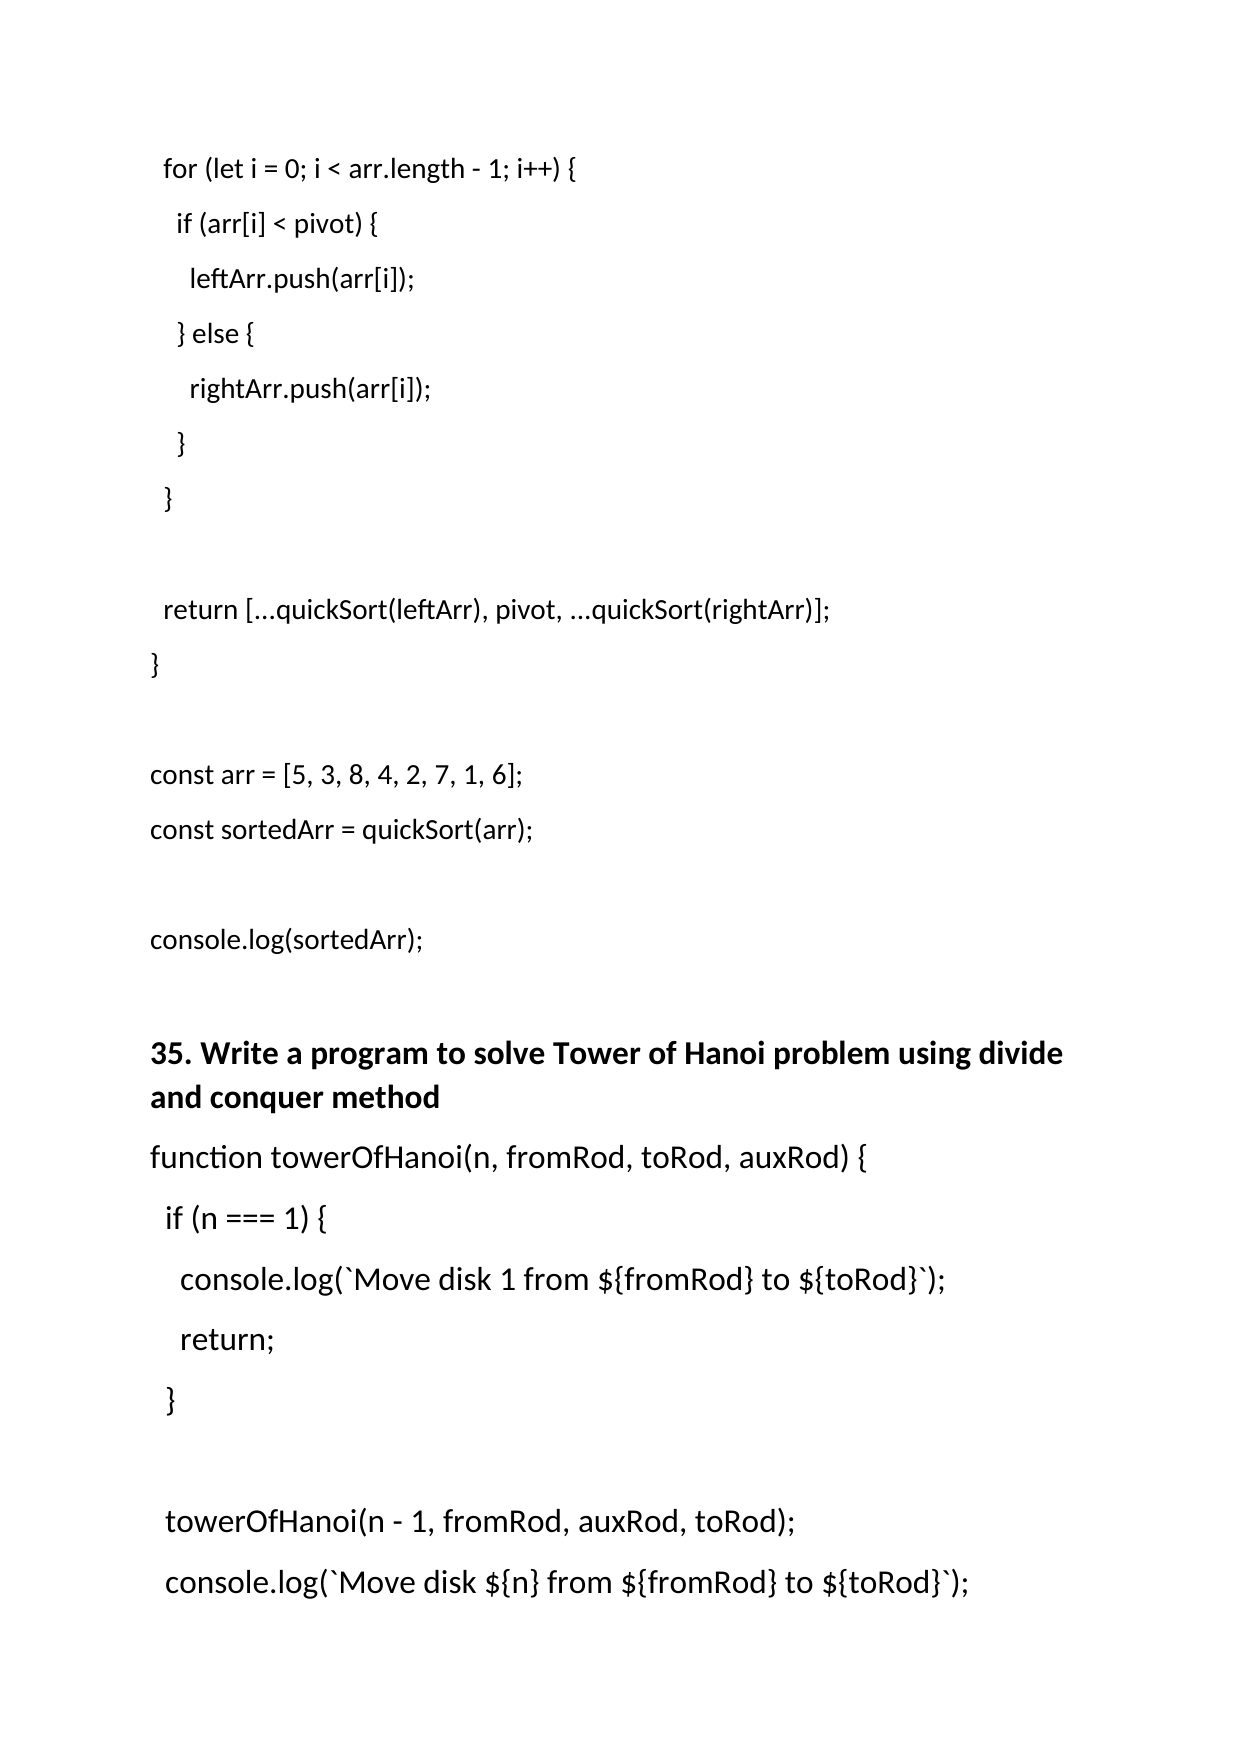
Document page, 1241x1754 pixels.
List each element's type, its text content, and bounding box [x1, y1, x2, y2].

text 35. Write a program to solve Tower of Hanoi problem using divide and conquer method [150, 1032, 1090, 1116]
text console.log(sortedArr); [150, 921, 1090, 957]
text if (n === 1) { [150, 1197, 1090, 1238]
text for (let i = 0; i < arr.length - 1; i++) { [150, 150, 1090, 186]
text rightArr.push(arr[i]); [150, 370, 1090, 406]
text console.log(`Move disk ${n} from ${fromRod} to ${toRod}`); [150, 1561, 1090, 1601]
text if (arr[i] < pivot) { [150, 205, 1090, 241]
text function towerOfHanoi(n, fromRod, toRod, auxRod) { [150, 1136, 1090, 1177]
text } [150, 1379, 1090, 1419]
text } else { [150, 315, 1090, 351]
text const sortedArr = quickSort(arr); [150, 811, 1090, 847]
text leftArr.push(arr[i]); [150, 260, 1090, 296]
text } [150, 646, 1090, 682]
text } [150, 481, 1090, 516]
text return [...quickSort(leftArr), pivot, ...quickSort(rightArr)]; [150, 591, 1090, 626]
text towerOfHanoi(n - 1, fromRod, auxRod, toRod); [150, 1500, 1090, 1541]
text console.log(`Move disk 1 from ${fromRod} to ${toRod}`); [150, 1257, 1090, 1298]
text const arr = [5, 3, 8, 4, 2, 7, 1, 6]; [150, 756, 1090, 792]
text } [150, 426, 1090, 461]
text return; [150, 1318, 1090, 1359]
